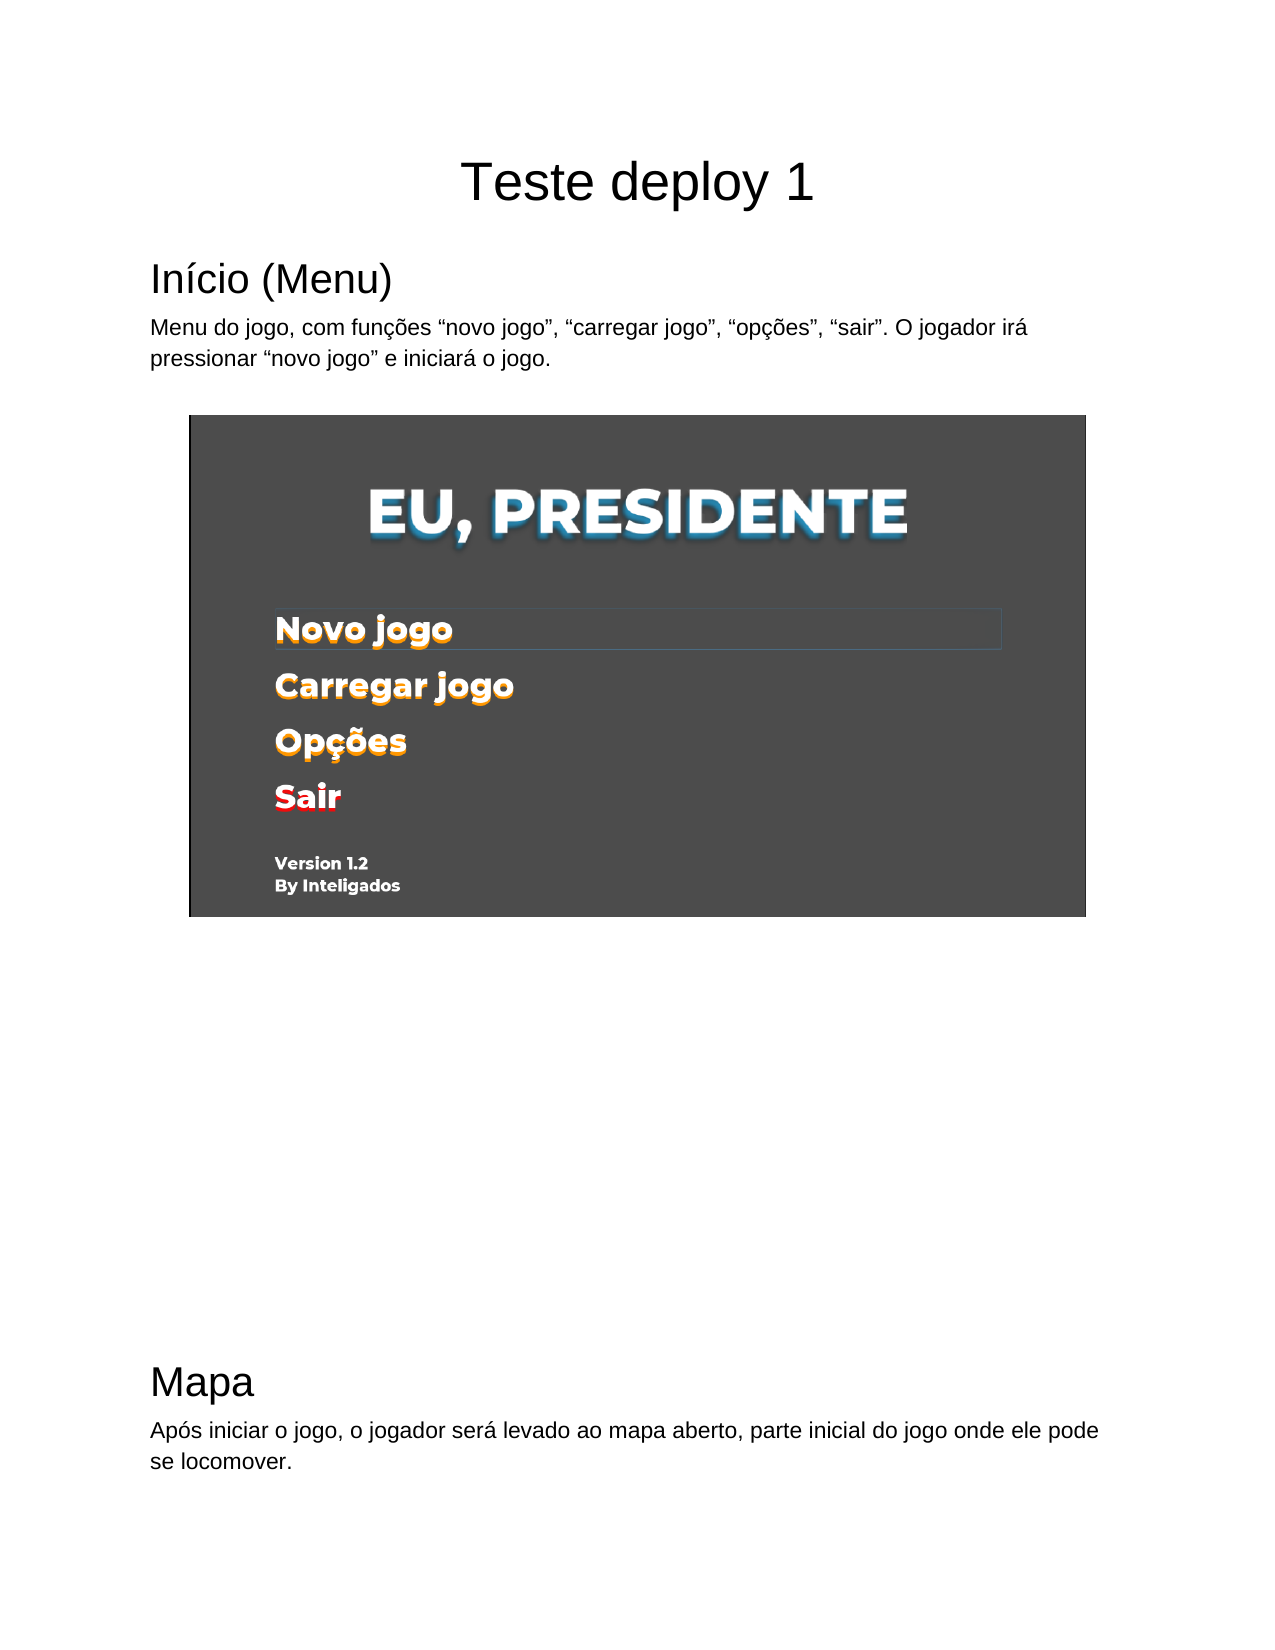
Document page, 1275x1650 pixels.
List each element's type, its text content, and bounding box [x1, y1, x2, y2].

picture [189, 413, 1086, 917]
title Teste deploy 1 [150, 150, 1125, 212]
subtitle Mapa [150, 1357, 1125, 1405]
text Menu do jogo, com funções “novo jogo”, “carregar jogo”, “opções”, “sair”. O jogador irá pressionar “novo jogo” e iniciará o jogo. [150, 314, 1125, 371]
subtitle Início (Menu) [150, 254, 1125, 302]
text Após iniciar o jogo, o jogador será levado ao mapa aberto, parte inicial do jogo onde ele pode se locomover. [150, 1417, 1125, 1474]
